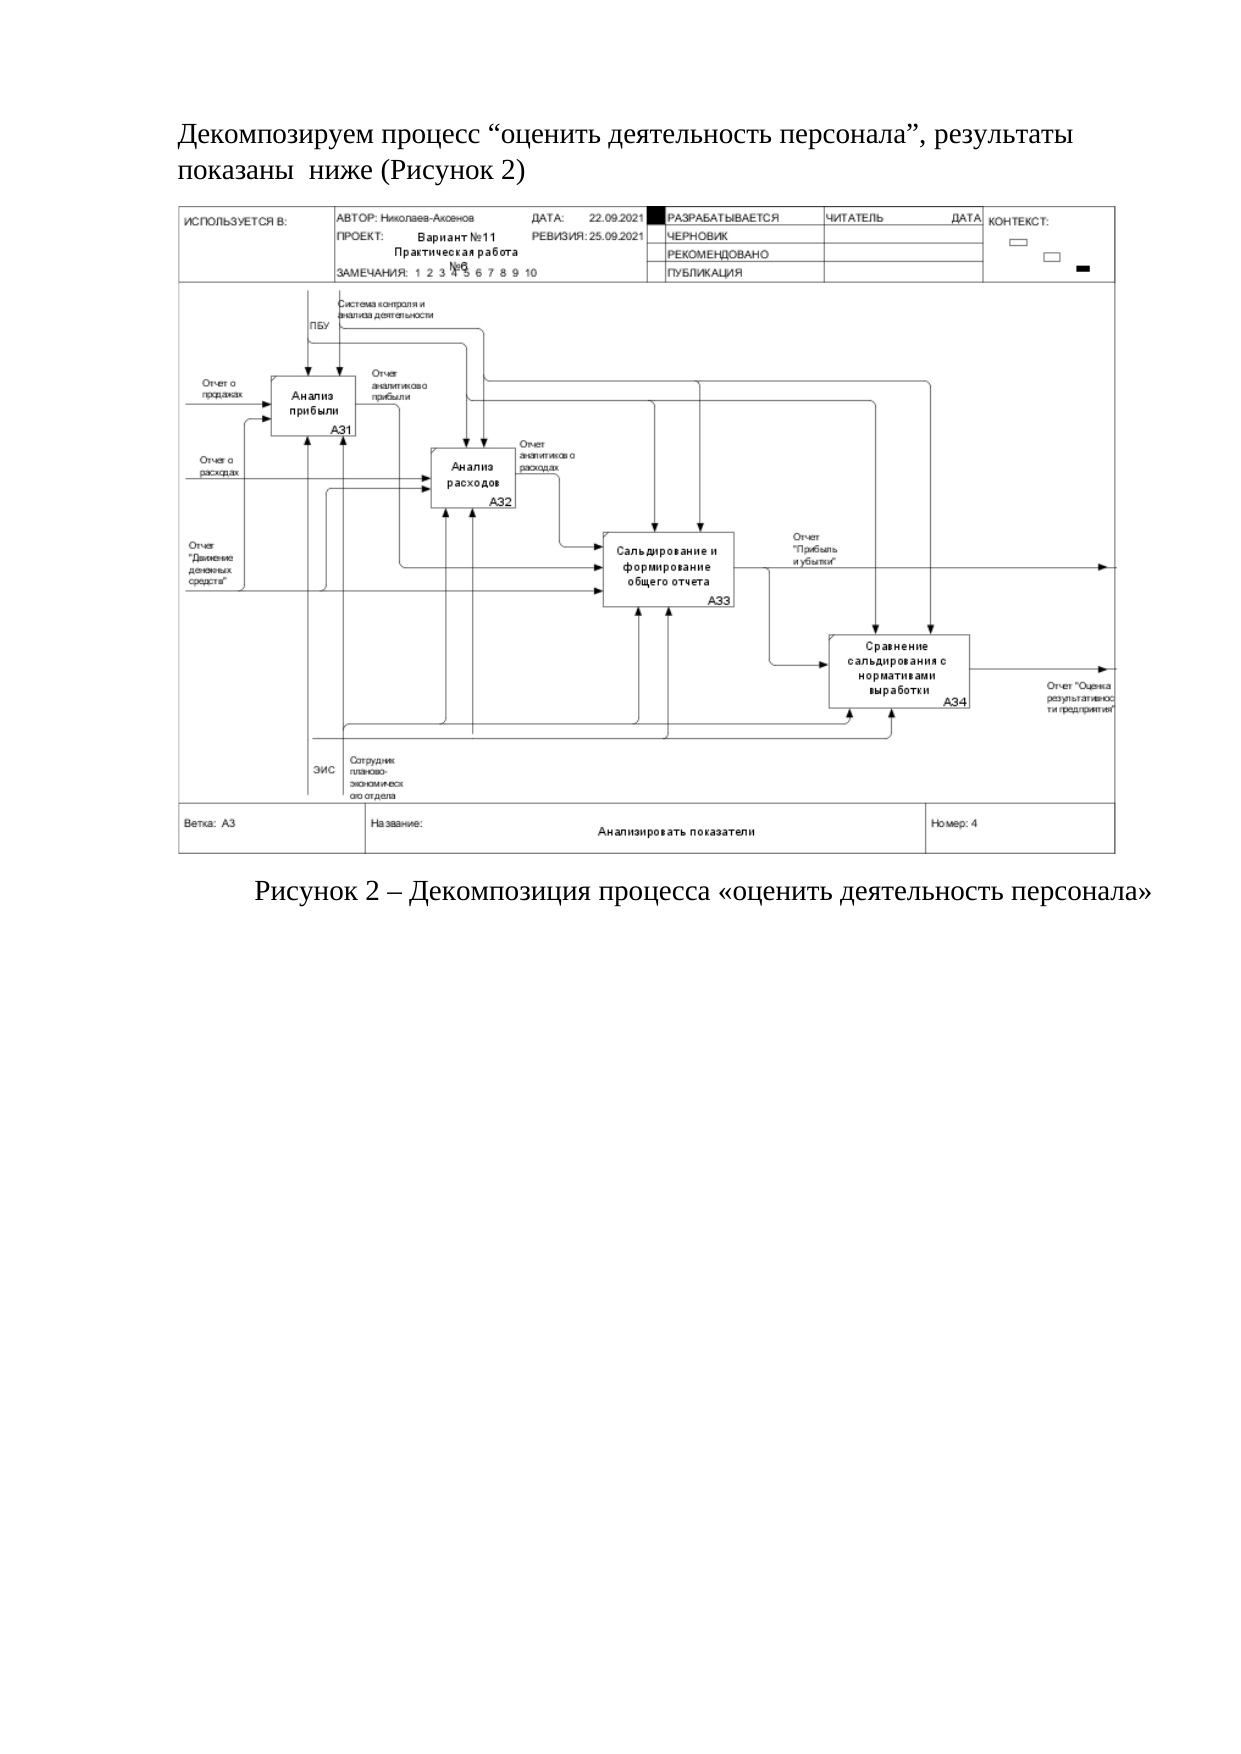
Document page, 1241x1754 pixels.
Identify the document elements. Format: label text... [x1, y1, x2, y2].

picture [178, 206, 1118, 854]
text Декомпозируем процесс “оценить деятельность персонала”, результаты показаны ниже (Рисунок 2) [177, 116, 1179, 186]
